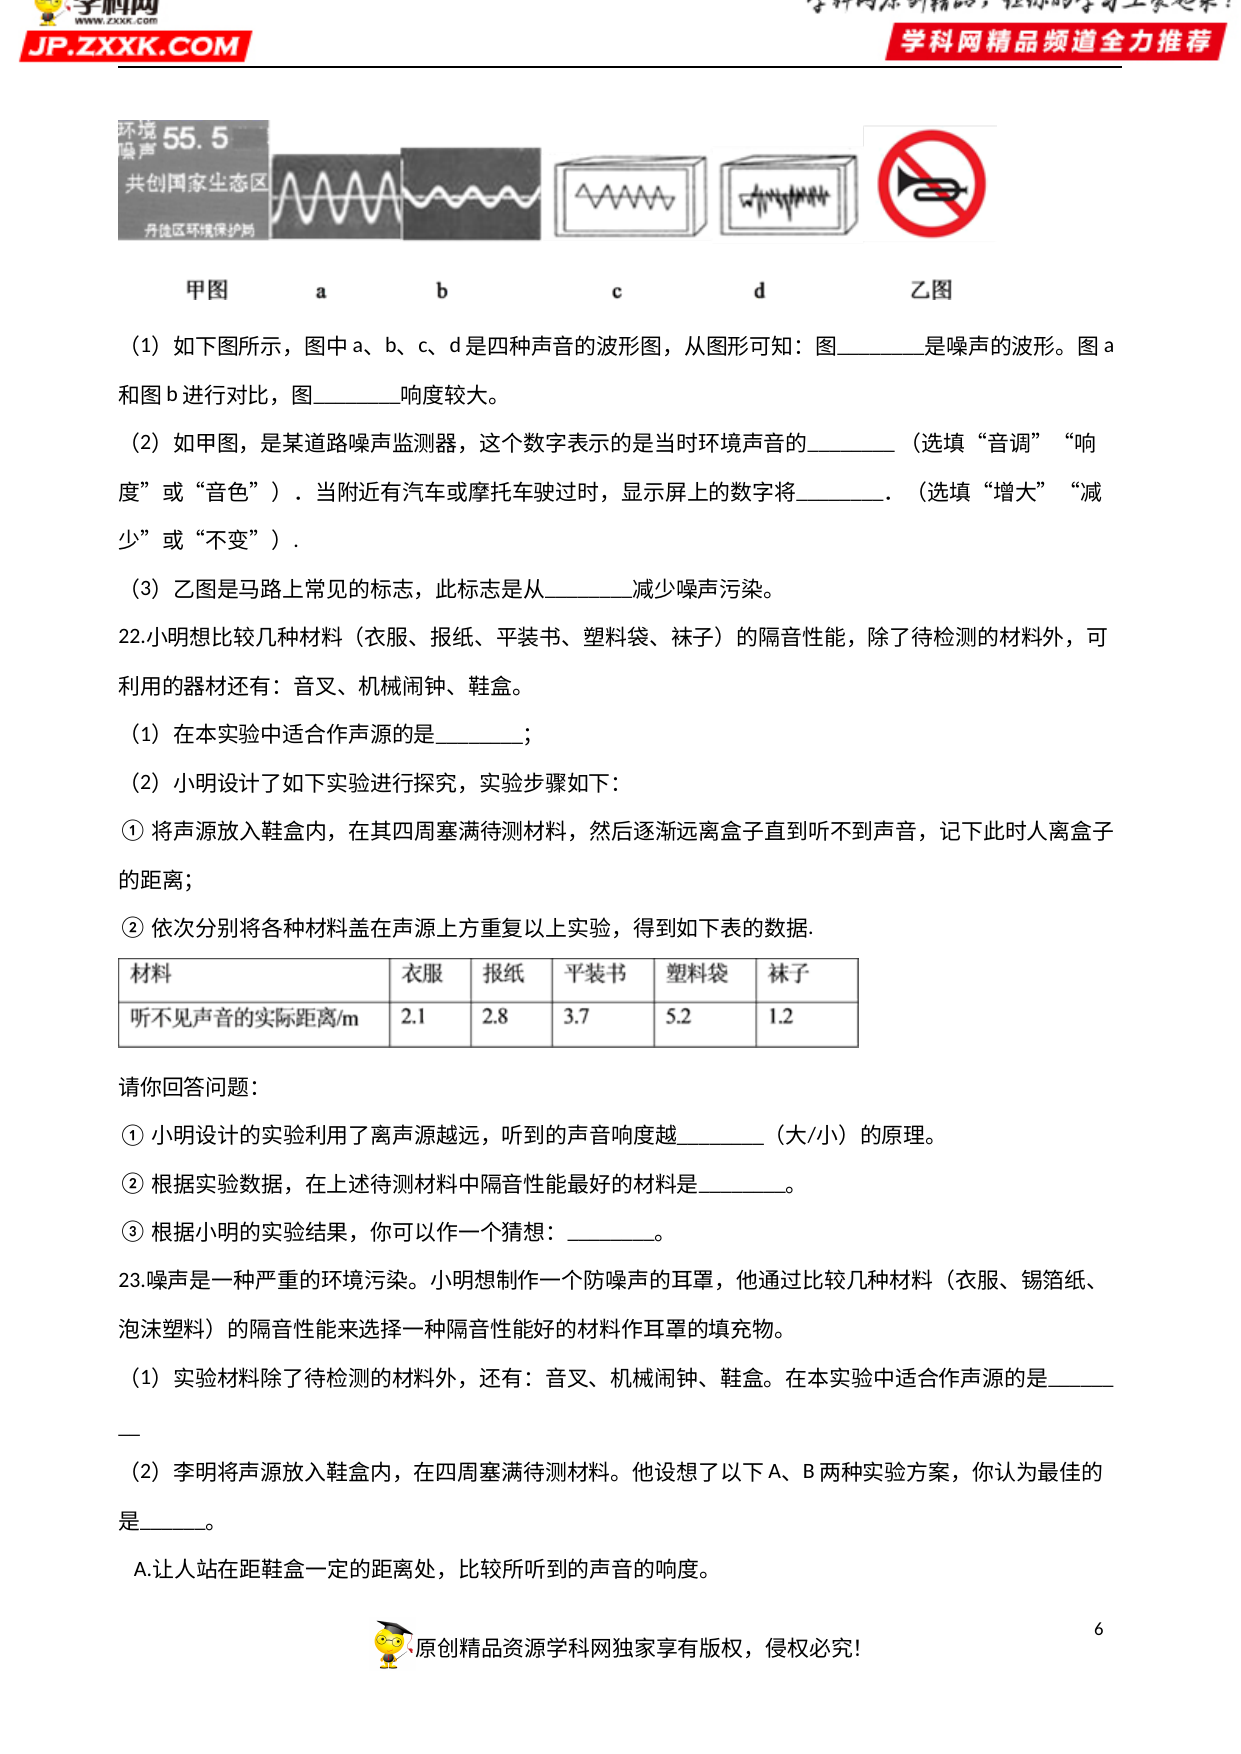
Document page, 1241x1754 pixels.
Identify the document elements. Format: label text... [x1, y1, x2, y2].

text （2）小明设计了如下实验进行探究，实验步骤如下： [118, 765, 1122, 798]
text 23.噪声是一种严重的环境污染。小明想制作一个防噪声的耳罩，他通过比较几种材料（衣服、锡箔纸、泡沫塑料）的隔音性能来选择一种隔音性能好的材料作耳罩的填充物。 [118, 1263, 1122, 1344]
text 请你回答问题： [118, 1070, 1122, 1102]
text （3）乙图是马路上常见的标志，此标志是从________减少噪声污染。 [118, 571, 1122, 604]
text A.让人站在距鞋盒一定的距离处，比较所听到的声音的响度。 [134, 1552, 1122, 1584]
picture [369, 1617, 416, 1671]
text （2）如甲图，是某道路噪声监测器，这个数字表示的是当时环境声音的________ （选填“音调”“响度”或“音色”）．当附近有汽车或摩托车驶过时，显示屏上的数字将________．（选填“增大”“减少”或“不变”）. [118, 426, 1122, 556]
picture [118, 120, 997, 300]
text ①小明设计的实验利用了离声源越远，听到的声音响度越________（大/小）的原理。 [118, 1118, 1122, 1151]
text （1）在本实验中适合作声源的是________； [118, 717, 1122, 749]
picture [118, 958, 859, 1048]
text （1）实验材料除了待检测的材料外，还有：音叉、机械闹钟、鞋盒。在本实验中适合作声源的是________ [118, 1360, 1122, 1441]
text （2）李明将声源放入鞋盒内，在四周塞满待测材料。他设想了以下A、B两种实验方案，你认为最佳的是______。 [118, 1455, 1122, 1536]
picture [7, 0, 1241, 92]
text ①将声源放入鞋盒内，在其四周塞满待测材料，然后逐渐远离盒子直到听不到声音，记下此时人离盒子的距离； [118, 813, 1122, 895]
text ③根据小明的实验结果，你可以作一个猜想：________。 [118, 1215, 1122, 1247]
text （1）如下图所示，图中a、b、c、d是四种声音的波形图，从图形可知：图________是噪声的波形。图a和图b进行对比，图________响度较大。 [118, 328, 1122, 410]
text ②根据实验数据，在上述待测材料中隔音性能最好的材料是________。 [118, 1166, 1122, 1199]
text ②依次分别将各种材料盖在声源上方重复以上实验，得到如下表的数据. [118, 911, 1122, 943]
text 22.小明想比较几种材料（衣服、报纸、平装书、塑料袋、袜子）的隔音性能，除了待检测的材料外，可利用的器材还有：音叉、机械闹钟、鞋盒。 [118, 620, 1122, 701]
